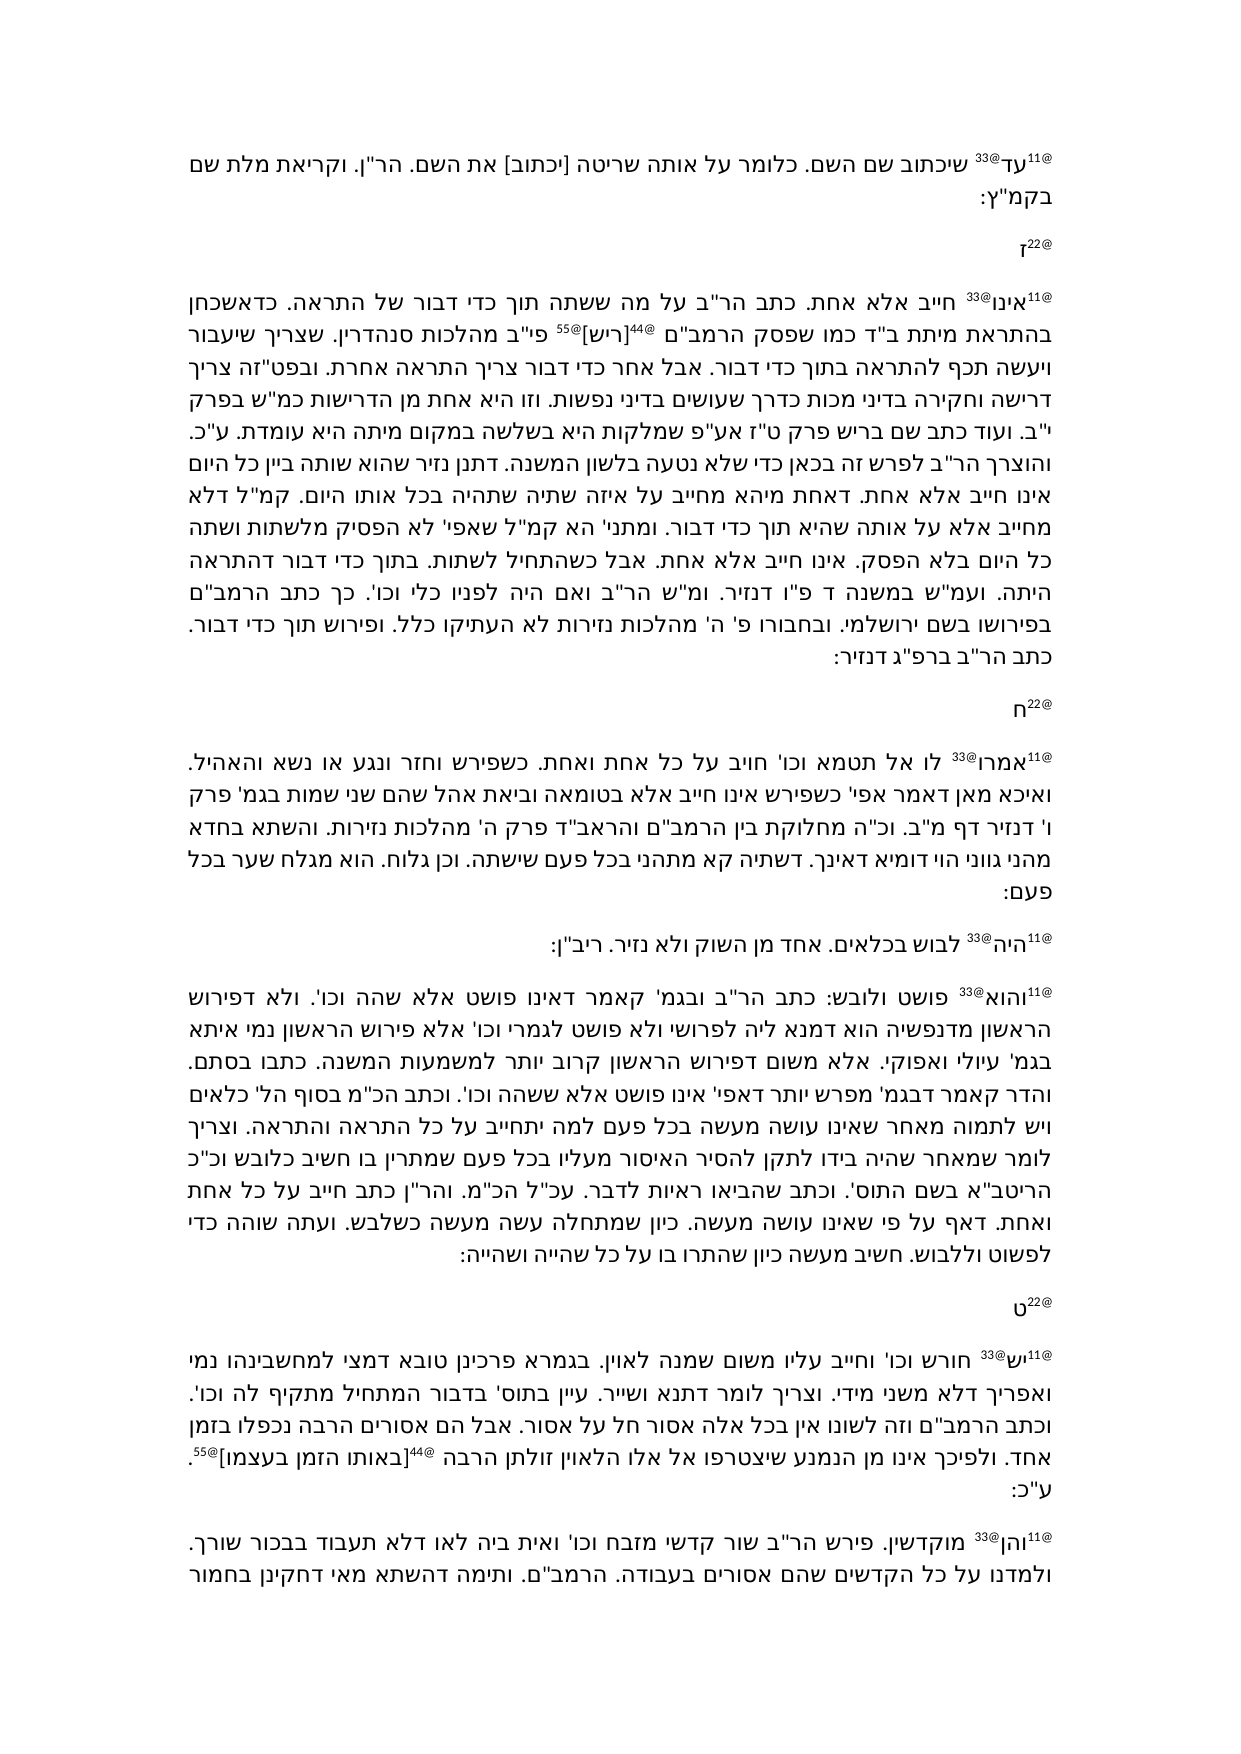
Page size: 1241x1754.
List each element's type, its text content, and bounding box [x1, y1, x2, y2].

text @22ז [187, 235, 1053, 263]
text @11היה@33 לבוש בכלאים. אחד מן השוק ולא נזיר. ריב"ן: [187, 930, 1053, 958]
text @22ח [187, 695, 1053, 723]
text @11אמרו@33 לו אל תטמא וכו' חויב על כל אחת ואחת. כשפירש וחזר ונגע או נשא והאהיל. ואיכא מאן דאמר אפי' כשפירש אינו חייב אלא בטומאה וביאת אהל שהם שני שמות בגמ' פרק ו' דנזיר דף מ"ב. וכ"ה מחלוקת בין הרמב"ם והראב"ד פרק ה' מהלכות נזירות. והשתא בחדא מהני גווני הוי דומיא דאינך. דשתיה קא מתהני בכל פעם שישתה. וכן גלוח. הוא מגלח שער בכל פעם: [187, 748, 1053, 905]
text @11יש@33 חורש וכו' וחייב עליו משום שמנה לאוין. בגמרא פרכינן טובא דמצי למחשבינהו נמי ואפריך דלא משני מידי. וצריך לומר דתנא ושייר. עיין בתוס' בדבור המתחיל מתקיף לה וכו'. וכתב הרמב"ם וזה לשונו אין בכל אלה אסור חל על אסור. אבל הם אסורים הרבה נכפלו בזמן אחד. ולפיכך אינו מן הנמנע שיצטרפו אל אלו הלאוין זולתן הרבה @44[באותו הזמן בעצמו]@55. ע"כ: [187, 1347, 1053, 1503]
text @22ט [187, 1294, 1053, 1322]
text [187, 1528, 1053, 1589]
text @11עד@33 שיכתוב שם השם. כלומר על אותה שריטה [יכתוב] את השם. הר"ן. וקריאת מלת שם בקמ"ץ: [187, 150, 1053, 210]
text @11אינו@33 חייב אלא אחת. כתב הר"ב על מה ששתה תוך כדי דבור של התראה. כדאשכחן בהתראת מיתת ב"ד כמו שפסק הרמב"ם @44[ריש]@55 פי"ב מהלכות סנהדרין. שצריך שיעבור ויעשה תכף להתראה בתוך כדי דבור. אבל אחר כדי דבור צריך התראה אחרת. ובפט"זה צריך דרישה וחקירה בדיני מכות כדרך שעושים בדיני נפשות. וזו היא אחת מן הדרישות כמ"ש בפרק י"ב. ועוד כתב שם בריש פרק ט"ז אע"פ שמלקות היא בשלשה במקום מיתה היא עומדת. ע"כ. והוצרך הר"ב לפרש זה בכאן כדי שלא נטעה בלשון המשנה. דתנן נזיר שהוא שותה ביין כל היום אינו חייב אלא אחת. דאחת מיהא מחייב על איזה שתיה שתהיה בכל אותו היום. קמ"ל דלא מחייב אלא על אותה שהיא תוך כדי דבור. ומתני' הא קמ"ל שאפי' לא הפסיק מלשתות ושתה כל היום בלא הפסק. אינו חייב אלא אחת. אבל כשהתחיל לשתות. בתוך כדי דבור דהתראה היתה. ועמ"ש במשנה ד פ"ו דנזיר. ומ"ש הר"ב ואם היה לפניו כלי וכו'. כך כתב הרמב"ם בפירושו בשם ירושלמי. ובחבורו פ' ה' מהלכות נזירות לא העתיקו כלל. ופירוש תוך כדי דבור. כתב הר"ב ברפ"ג דנזיר: [187, 288, 1053, 670]
text @11והוא@33 פושט ולובש: כתב הר"ב ובגמ' קאמר דאינו פושט אלא שהה וכו'. ולא דפירוש הראשון מדנפשיה הוא דמנא ליה לפרושי ולא פושט לגמרי וכו' אלא פירוש הראשון נמי איתא בגמ' עיולי ואפוקי. אלא משום דפירוש הראשון קרוב יותר למשמעות המשנה. כתבו בסתם. והדר קאמר דבגמ' מפרש יותר דאפי' אינו פושט אלא ששהה וכו'. וכתב הכ"מ בסוף הל' כלאים ויש לתמוה מאחר שאינו עושה מעשה בכל פעם למה יתחייב על כל התראה והתראה. וצריך לומר שמאחר שהיה בידו לתקן להסיר האיסור מעליו בכל פעם שמתרין בו חשיב כלובש וכ"כ הריטב"א בשם התוס'. וכתב שהביאו ראיות לדבר. עכ"ל הכ"מ. והר"ן כתב חייב על כל אחת ואחת. דאף על פי שאינו עושה מעשה. כיון שמתחלה עשה מעשה כשלבש. ועתה שוהה כדי לפשוט וללבוש. חשיב מעשה כיון שהתרו בו על כל שהייה ושהייה: [187, 983, 1053, 1269]
